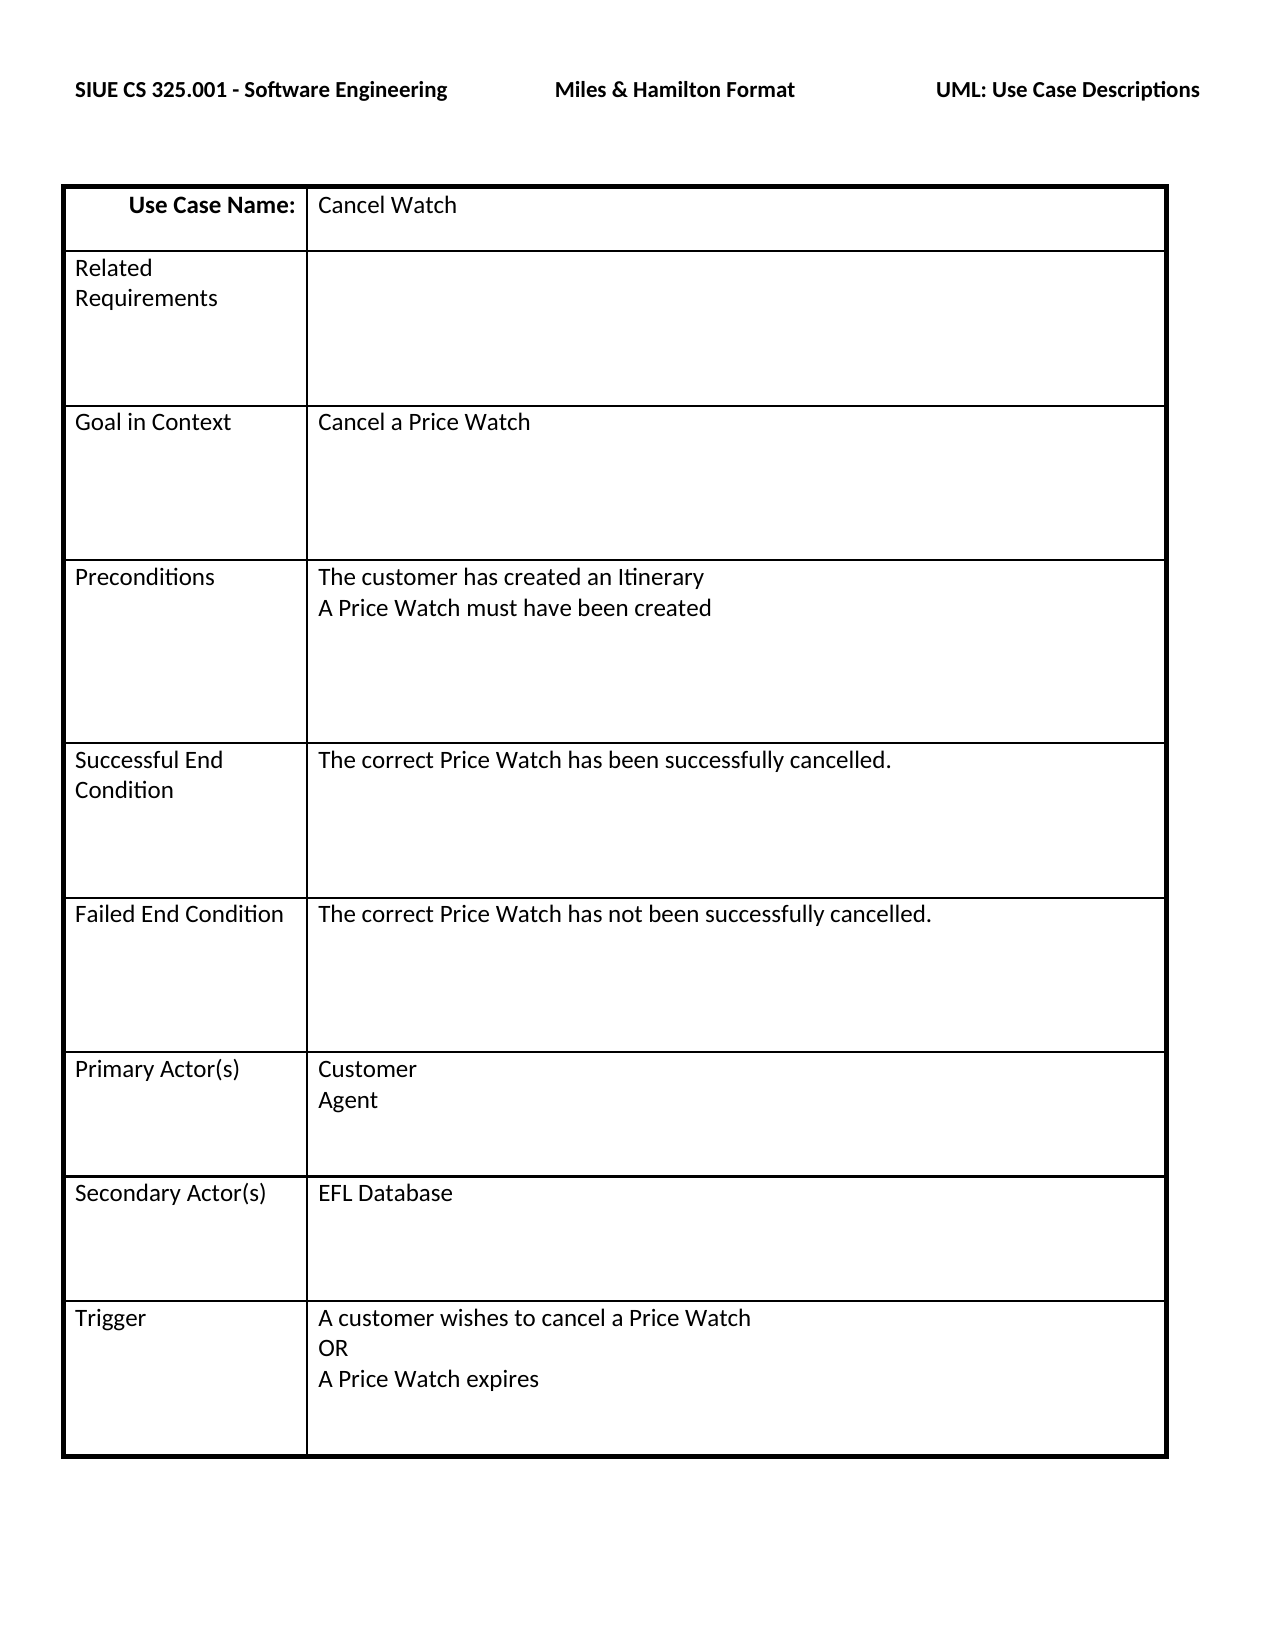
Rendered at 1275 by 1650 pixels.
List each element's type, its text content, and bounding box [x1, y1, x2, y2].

table_cell The correct Price Watch has been successfully cancelled. [308, 744, 1164, 897]
table_cell Successful End Condition [66, 744, 306, 897]
table_cell [308, 252, 1164, 404]
table_cell Cancel a Price Watch [308, 407, 1164, 559]
table_cell Related Requirements [66, 252, 306, 404]
table_cell The customer has created an Itinerary A Price Watch must have been created [308, 561, 1164, 742]
table_header Cancel Watch [308, 189, 1164, 250]
table_cell Preconditions [66, 561, 306, 742]
table_cell A customer wishes to cancel a Price Watch OR A Price Watch expires [308, 1302, 1164, 1454]
table_cell EFL Database [308, 1178, 1164, 1299]
table_cell The correct Price Watch has not been successfully cancelled. [308, 899, 1164, 1051]
table_cell Trigger [66, 1302, 306, 1454]
table_cell Secondary Actor(s) [66, 1178, 306, 1299]
table_cell Failed End Condition [66, 899, 306, 1051]
table_cell Primary Actor(s) [66, 1053, 306, 1175]
table_header Use Case Name: [66, 189, 306, 250]
table_cell Goal in Context [66, 407, 306, 559]
table_cell Customer Agent [308, 1053, 1164, 1175]
